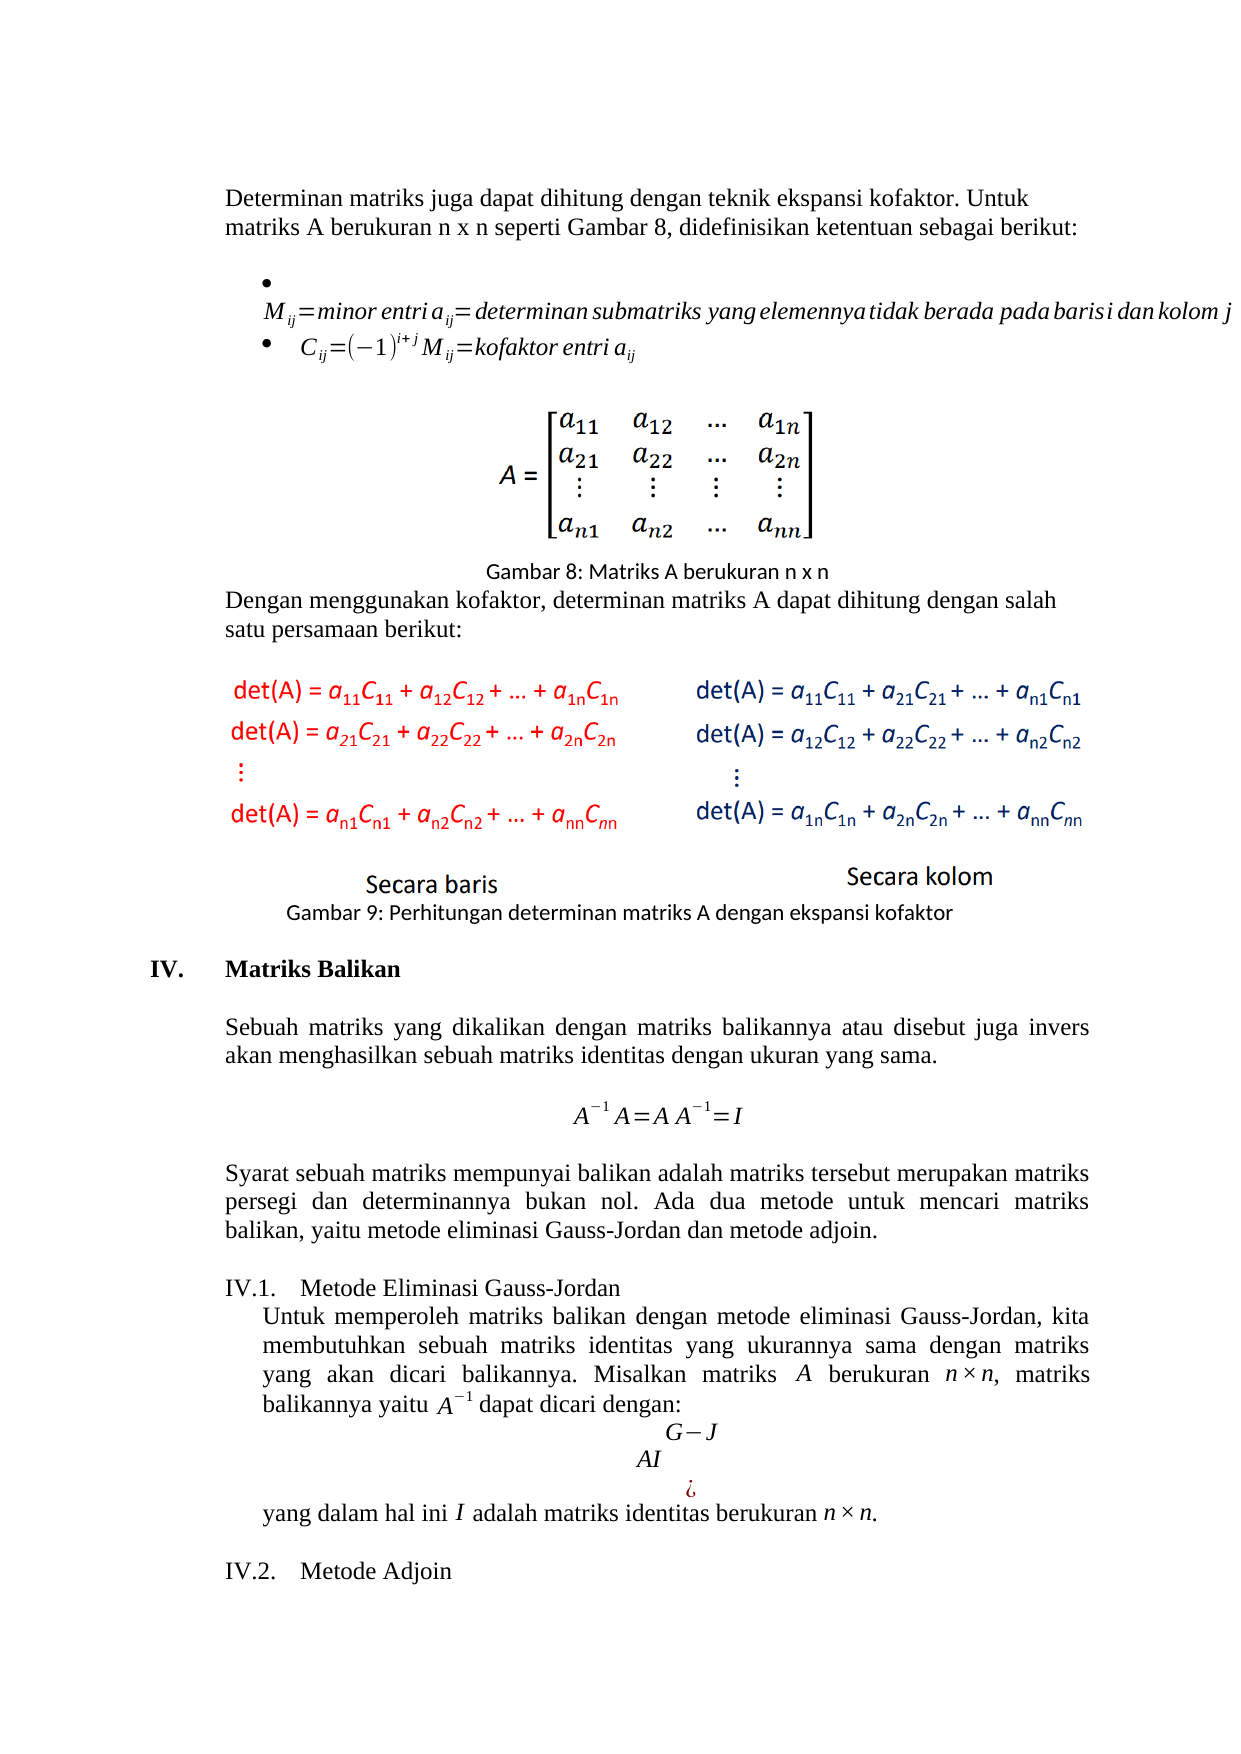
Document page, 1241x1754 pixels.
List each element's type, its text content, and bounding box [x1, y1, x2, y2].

list Metode Adjoin [225, 1556, 1090, 1584]
picture [473, 392, 842, 557]
list Dengan menggunakan kofaktor, determinan matriks A dapat dihitung dengan salah satu persamaan berikut: [225, 585, 1090, 643]
list Metode Eliminasi Gauss-Jordan [225, 1273, 1090, 1301]
text Sebuah matriks yang dikalikan dengan matriks balikannya atau disebut juga invers akan menghasilkan sebuah matriks identitas dengan ukuran yang sama. [225, 1012, 1090, 1069]
list yang dalam hal ini adalah matriks identitas berukuran . [262, 1498, 1090, 1527]
list Matriks Balikan [150, 954, 1090, 983]
picture [225, 671, 1093, 898]
list Gambar 8: Matriks A berukuran n x n [225, 557, 1090, 585]
list Determinan matriks juga dapat dihitung dengan teknik ekspansi kofaktor. Untuk matriks A berukuran n x n seperti Gambar 8, didefinisikan ketentuan sebagai berikut: [225, 183, 1090, 241]
text Gambar 9: Perhitungan determinan matriks A dengan ekspansi kofaktor [150, 898, 1090, 926]
